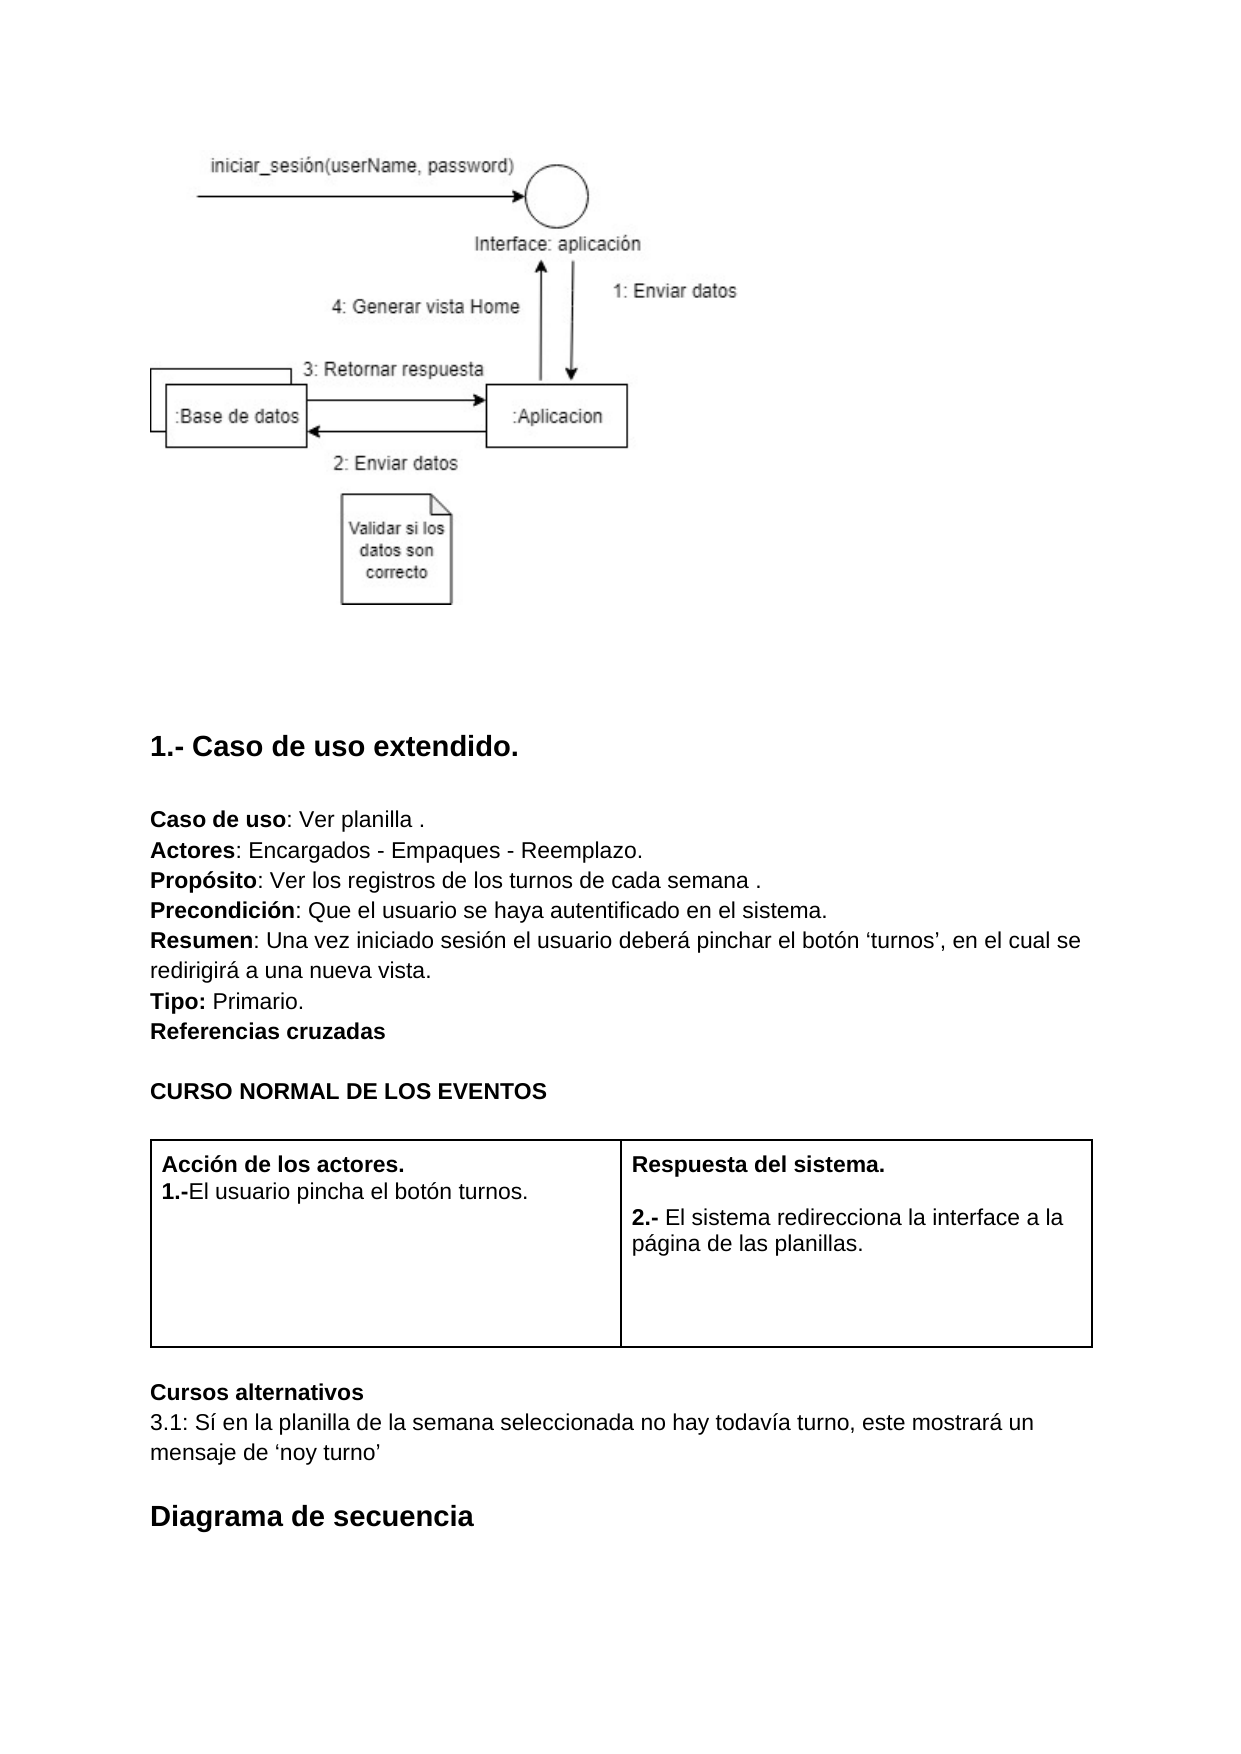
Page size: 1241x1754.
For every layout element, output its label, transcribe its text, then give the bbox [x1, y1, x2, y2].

text Cursos alternativos [150, 1378, 1090, 1405]
text 1.- Caso de uso extendido. [150, 729, 1090, 763]
text Actores: Encargados - Empaques - Reemplazo. [150, 837, 1090, 863]
text Caso de uso: Ver planilla . [150, 806, 1090, 833]
picture [150, 150, 761, 605]
text 3.1: Sí en la planilla de la semana seleccionada no hay todavía turno, este mostrará un mensaje de ‘noy turno’ [150, 1409, 1090, 1465]
text Resumen: Una vez iniciado sesión el usuario deberá pinchar el botón ‘turnos’, en el cual se redirigirá a una nueva vista. [150, 927, 1090, 984]
text Propósito: Ver los registros de los turnos de cada semana . [150, 867, 1090, 893]
text Precondición: Que el usuario se haya autentificado en el sistema. [150, 897, 1090, 923]
text Tipo: Primario. [150, 988, 1090, 1014]
text CURSO NORMAL DE LOS EVENTOS [150, 1078, 1090, 1105]
text Diagrama de secuencia [150, 1499, 1090, 1533]
table_header Respuesta del sistema. 2.- El sistema redirecciona la interface a la página de las planillas. [622, 1141, 1091, 1346]
text Referencias cruzadas [150, 1018, 1090, 1044]
table_header Acción de los actores. 1.-El usuario pincha el botón turnos. [152, 1141, 620, 1346]
